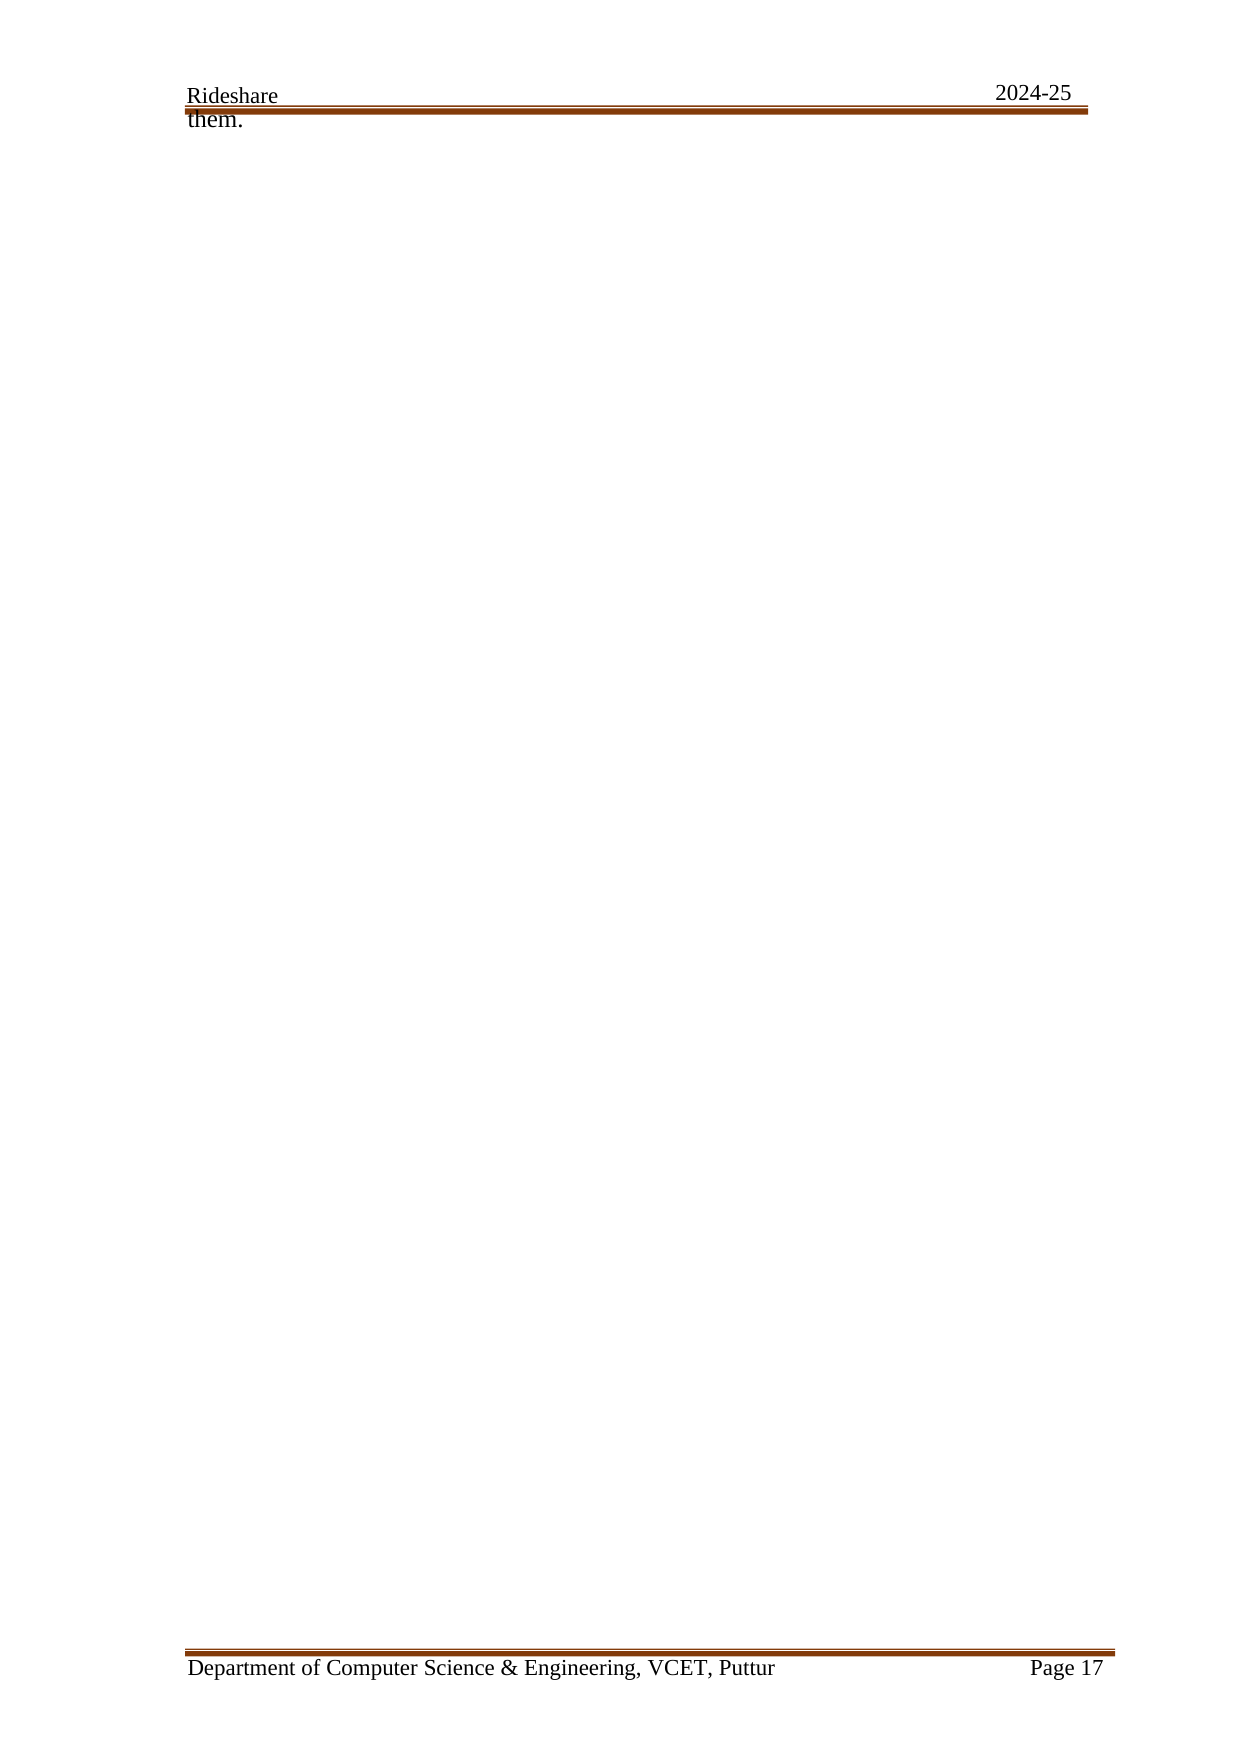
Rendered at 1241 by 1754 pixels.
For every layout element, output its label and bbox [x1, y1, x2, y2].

text [187, 104, 1083, 133]
